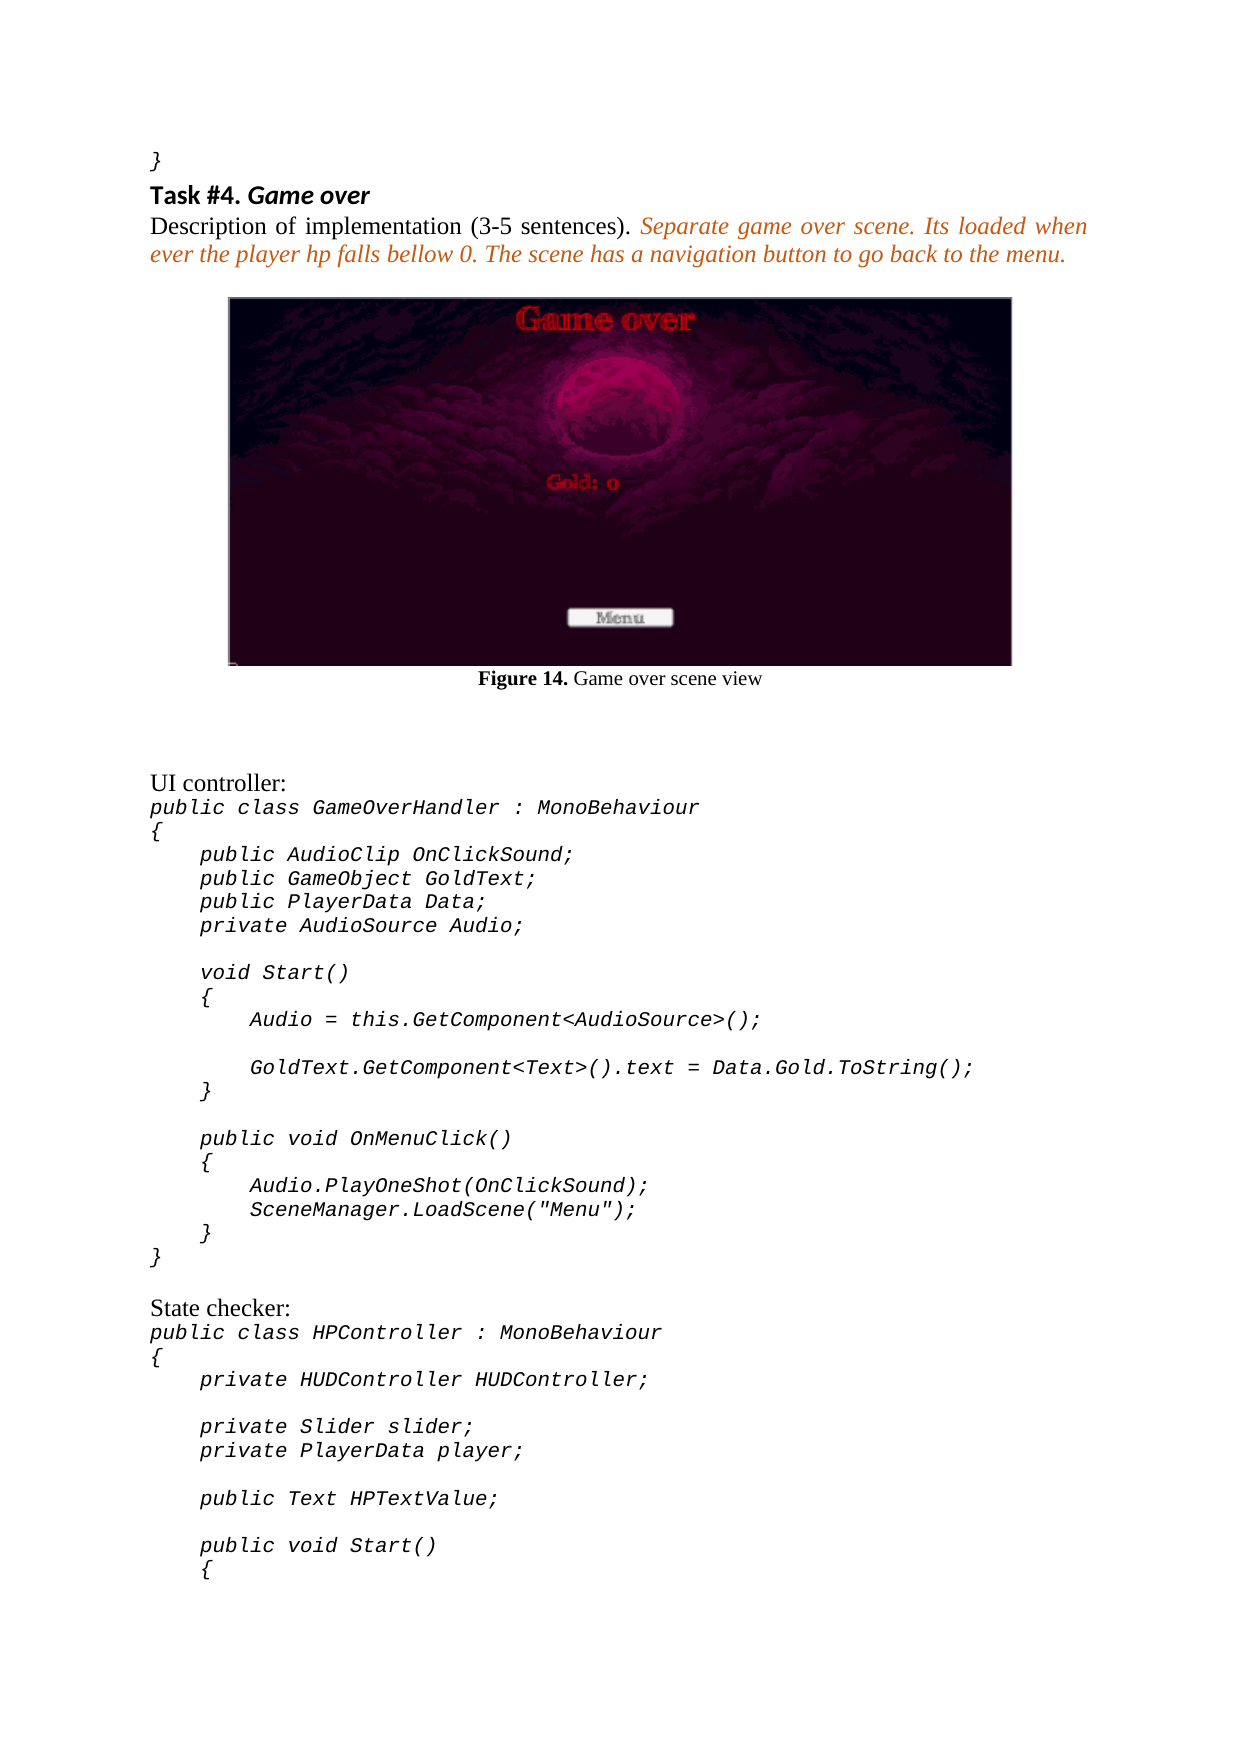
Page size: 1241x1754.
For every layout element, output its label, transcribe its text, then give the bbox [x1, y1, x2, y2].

text GoldText.GetComponent<Text>().text = Data.Gold.ToString(); [150, 1057, 1090, 1080]
text } [150, 1246, 1090, 1269]
text } [150, 150, 1090, 174]
text Audio = this.GetComponent<AudioSource>(); [150, 1009, 1090, 1033]
text Figure 14. Game over scene view [150, 666, 1090, 690]
text private AudioSource Audio; [150, 915, 1090, 938]
text { [150, 1558, 1090, 1582]
picture [227, 297, 1013, 666]
text SceneManager.LoadScene("Menu"); [150, 1199, 1090, 1222]
text public PlayerData Data; [150, 891, 1090, 915]
text public GameObject GoldText; [150, 868, 1090, 891]
text { [150, 1151, 1090, 1175]
text { [150, 820, 1090, 844]
text Audio.PlayOneShot(OnClickSound); [150, 1175, 1090, 1199]
text { [150, 986, 1090, 1009]
text public class HPController : MonoBehaviour [150, 1322, 1090, 1346]
text public void Start() [150, 1535, 1090, 1558]
text { [150, 1346, 1090, 1369]
text public class GameOverHandler : MonoBehaviour [150, 797, 1090, 820]
subtitle Task #4. Game over [150, 178, 1090, 211]
text public Text HPTextValue; [150, 1487, 1090, 1511]
text public void OnMenuClick() [150, 1128, 1090, 1151]
text private PlayerData player; [150, 1440, 1090, 1464]
text } [150, 1222, 1090, 1246]
text void Start() [150, 962, 1090, 986]
text public AudioClip OnClickSound; [150, 844, 1090, 868]
text State checker: [150, 1293, 1090, 1322]
text Description of implementation (3-5 sentences). Separate game over scene. Its loaded when ever the player hp falls bellow 0. The scene has a navigation button to go back to the menu. [150, 211, 1090, 268]
text UI controller: [150, 768, 1090, 797]
text private Slider slider; [150, 1417, 1090, 1440]
text } [150, 1080, 1090, 1104]
text private HUDController HUDController; [150, 1369, 1090, 1393]
